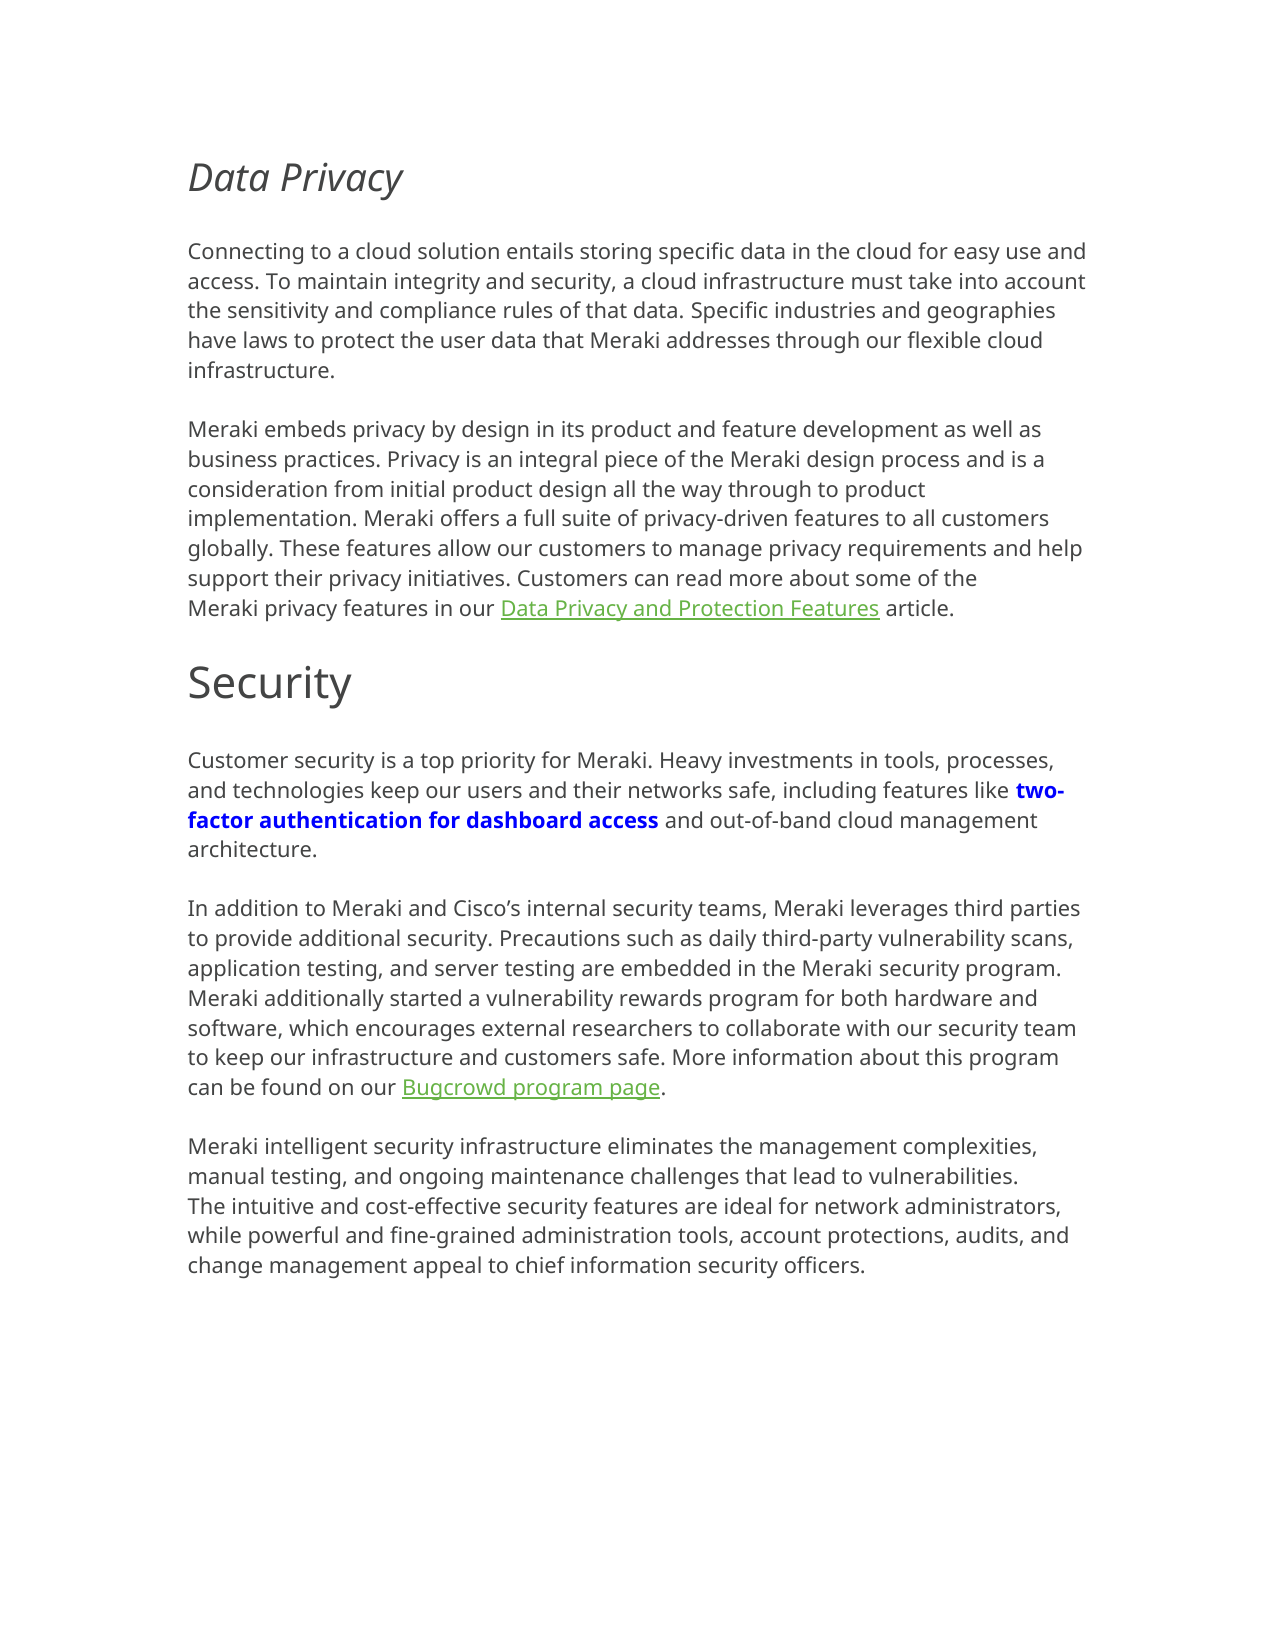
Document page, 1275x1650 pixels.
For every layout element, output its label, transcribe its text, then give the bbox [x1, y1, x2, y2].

text Meraki intelligent security infrastructure eliminates the management complexities, manual testing, and ongoing maintenance challenges that lead to vulnerabilities. The intuitive and cost-effective security features are ideal for network administrators, while powerful and fine-grained administration tools, account protections, audits, and change management appeal to chief information security officers. [187, 1131, 1087, 1280]
subtitle Data Privacy [187, 150, 1087, 202]
subtitle Security [187, 652, 1087, 711]
text In addition to Meraki and Cisco’s internal security teams, Meraki leverages third parties to provide additional security. Precautions such as daily third-party vulnerability scans, application testing, and server testing are embedded in the Meraki security program. Meraki additionally started a vulnerability rewards program for both hardware and software, which encourages external researchers to collaborate with our security team to keep our infrastructure and customers safe. More information about this program can be found on our Bugcrowd program page. [187, 893, 1087, 1102]
text Customer security is a top priority for Meraki. Heavy investments in tools, processes, and technologies keep our users and their networks safe, including features like two-factor authentication for dashboard access and out-of-band cloud management architecture. [187, 745, 1087, 864]
